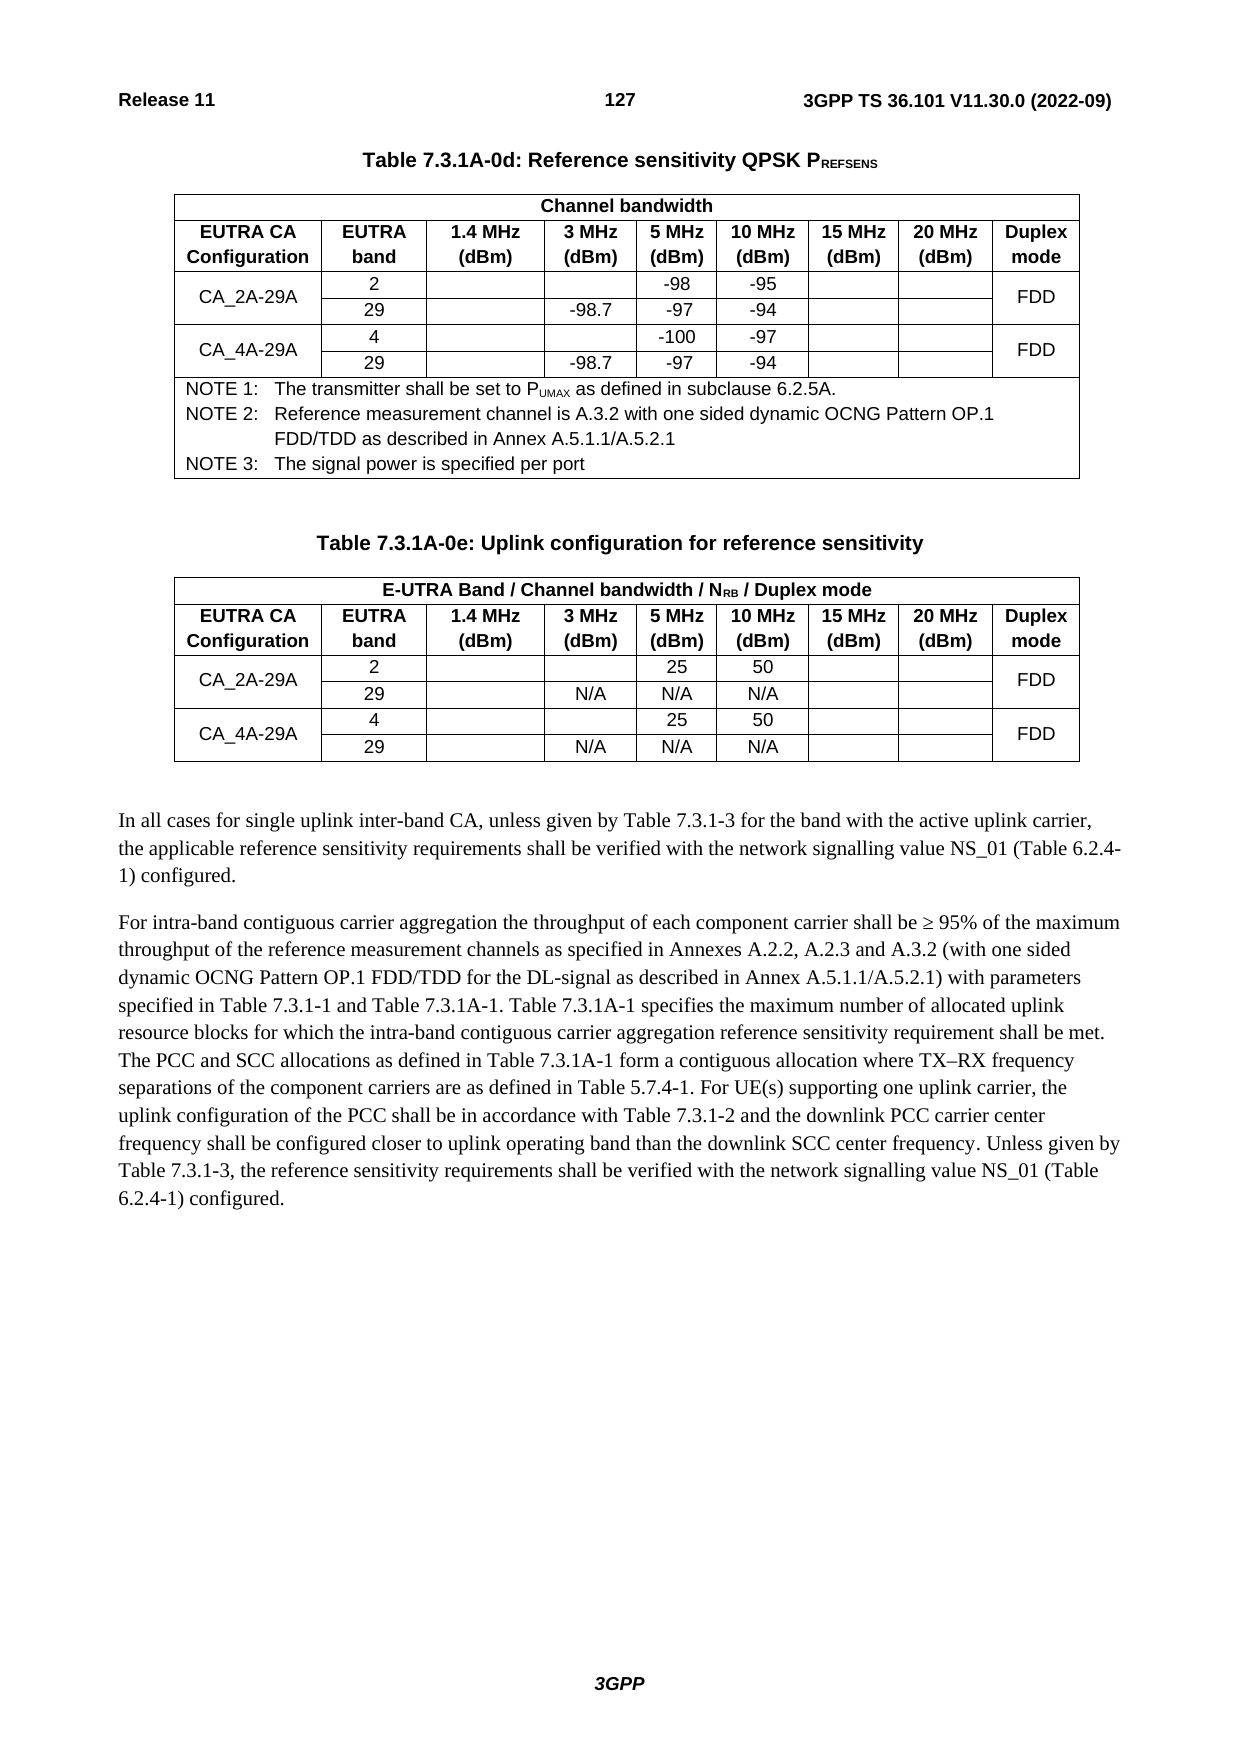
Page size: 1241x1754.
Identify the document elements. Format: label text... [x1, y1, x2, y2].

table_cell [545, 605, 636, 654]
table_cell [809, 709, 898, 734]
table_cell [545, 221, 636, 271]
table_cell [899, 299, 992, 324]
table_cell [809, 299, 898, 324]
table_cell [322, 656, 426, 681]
text In all cases for single uplink inter-band CA, unless given by Table 7.3.1-3 for the band with the active uplink carrier, the applicable reference sensitivity requirements shall be verified with the network signalling value NS_01 (Table 6.2.4-1) configured. [118, 808, 1122, 887]
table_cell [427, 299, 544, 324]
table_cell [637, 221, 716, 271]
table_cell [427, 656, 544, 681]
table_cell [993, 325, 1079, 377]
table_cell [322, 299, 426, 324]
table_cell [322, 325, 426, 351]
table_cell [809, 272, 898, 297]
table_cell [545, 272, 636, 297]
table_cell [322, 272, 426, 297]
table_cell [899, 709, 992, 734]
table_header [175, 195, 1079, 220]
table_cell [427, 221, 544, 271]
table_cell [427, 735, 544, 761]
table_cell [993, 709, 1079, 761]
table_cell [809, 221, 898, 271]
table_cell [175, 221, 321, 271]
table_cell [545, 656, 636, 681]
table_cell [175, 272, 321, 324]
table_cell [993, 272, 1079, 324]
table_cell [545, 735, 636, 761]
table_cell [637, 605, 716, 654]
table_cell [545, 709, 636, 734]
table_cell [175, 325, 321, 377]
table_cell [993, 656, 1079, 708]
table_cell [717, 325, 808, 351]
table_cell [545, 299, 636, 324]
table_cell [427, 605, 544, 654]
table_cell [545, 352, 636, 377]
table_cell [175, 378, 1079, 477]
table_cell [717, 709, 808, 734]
text Table 7.3.1A-0e: Uplink configuration for reference sensitivity [118, 531, 1122, 555]
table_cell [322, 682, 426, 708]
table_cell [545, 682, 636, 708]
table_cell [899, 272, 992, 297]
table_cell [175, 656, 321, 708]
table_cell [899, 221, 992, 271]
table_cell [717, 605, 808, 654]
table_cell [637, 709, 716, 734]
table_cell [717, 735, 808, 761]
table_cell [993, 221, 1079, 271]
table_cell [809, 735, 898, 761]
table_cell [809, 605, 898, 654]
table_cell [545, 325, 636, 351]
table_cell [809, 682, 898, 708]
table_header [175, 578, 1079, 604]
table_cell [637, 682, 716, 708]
text Table 7.3.1A-0d: Reference sensitivity QPSK PREFSENS [118, 147, 1122, 171]
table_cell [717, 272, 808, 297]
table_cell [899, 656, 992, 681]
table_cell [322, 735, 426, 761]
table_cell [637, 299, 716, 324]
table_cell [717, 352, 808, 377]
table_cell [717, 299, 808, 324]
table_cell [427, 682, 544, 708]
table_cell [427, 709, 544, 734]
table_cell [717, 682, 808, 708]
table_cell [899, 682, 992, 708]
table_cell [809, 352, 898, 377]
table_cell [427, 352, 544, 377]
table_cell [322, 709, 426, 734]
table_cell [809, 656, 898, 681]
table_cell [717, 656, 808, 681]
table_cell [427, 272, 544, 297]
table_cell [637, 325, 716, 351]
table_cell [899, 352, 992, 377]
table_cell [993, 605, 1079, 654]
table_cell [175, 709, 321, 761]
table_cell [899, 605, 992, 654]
text For intra-band contiguous carrier aggregation the throughput of each component carrier shall be ≥ 95% of the maximum throughput of the reference measurement channels as specified in Annexes A.2.2, A.2.3 and A.3.2 (with one sided dynamic OCNG Pattern OP.1 FDD/TDD for the DL-signal as described in Annex A.5.1.1/A.5.2.1) with parameters specified in Table 7.3.1-1 and Table 7.3.1A-1. Table 7.3.1A-1 specifies the maximum number of allocated uplink resource blocks for which the intra-band contiguous carrier aggregation reference sensitivity requirement shall be met. The PCC and SCC allocations as defined in Table 7.3.1A-1 form a contiguous allocation where TX–RX frequency separations of the component carriers are as defined in Table 5.7.4-1. For UE(s) supporting one uplink carrier, the uplink configuration of the PCC shall be in accordance with Table 7.3.1-2 and the downlink PCC carrier center frequency shall be configured closer to uplink operating band than the downlink SCC center frequency. Unless given by Table 7.3.1-3, the reference sensitivity requirements shall be verified with the network signalling value NS_01 (Table 6.2.4-1) configured. [118, 910, 1122, 1210]
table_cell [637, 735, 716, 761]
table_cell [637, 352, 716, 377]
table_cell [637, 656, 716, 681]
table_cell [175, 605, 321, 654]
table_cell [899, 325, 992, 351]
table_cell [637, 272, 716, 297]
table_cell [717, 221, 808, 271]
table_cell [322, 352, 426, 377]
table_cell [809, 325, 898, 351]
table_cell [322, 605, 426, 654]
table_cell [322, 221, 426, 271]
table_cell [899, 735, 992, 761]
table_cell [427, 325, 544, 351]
